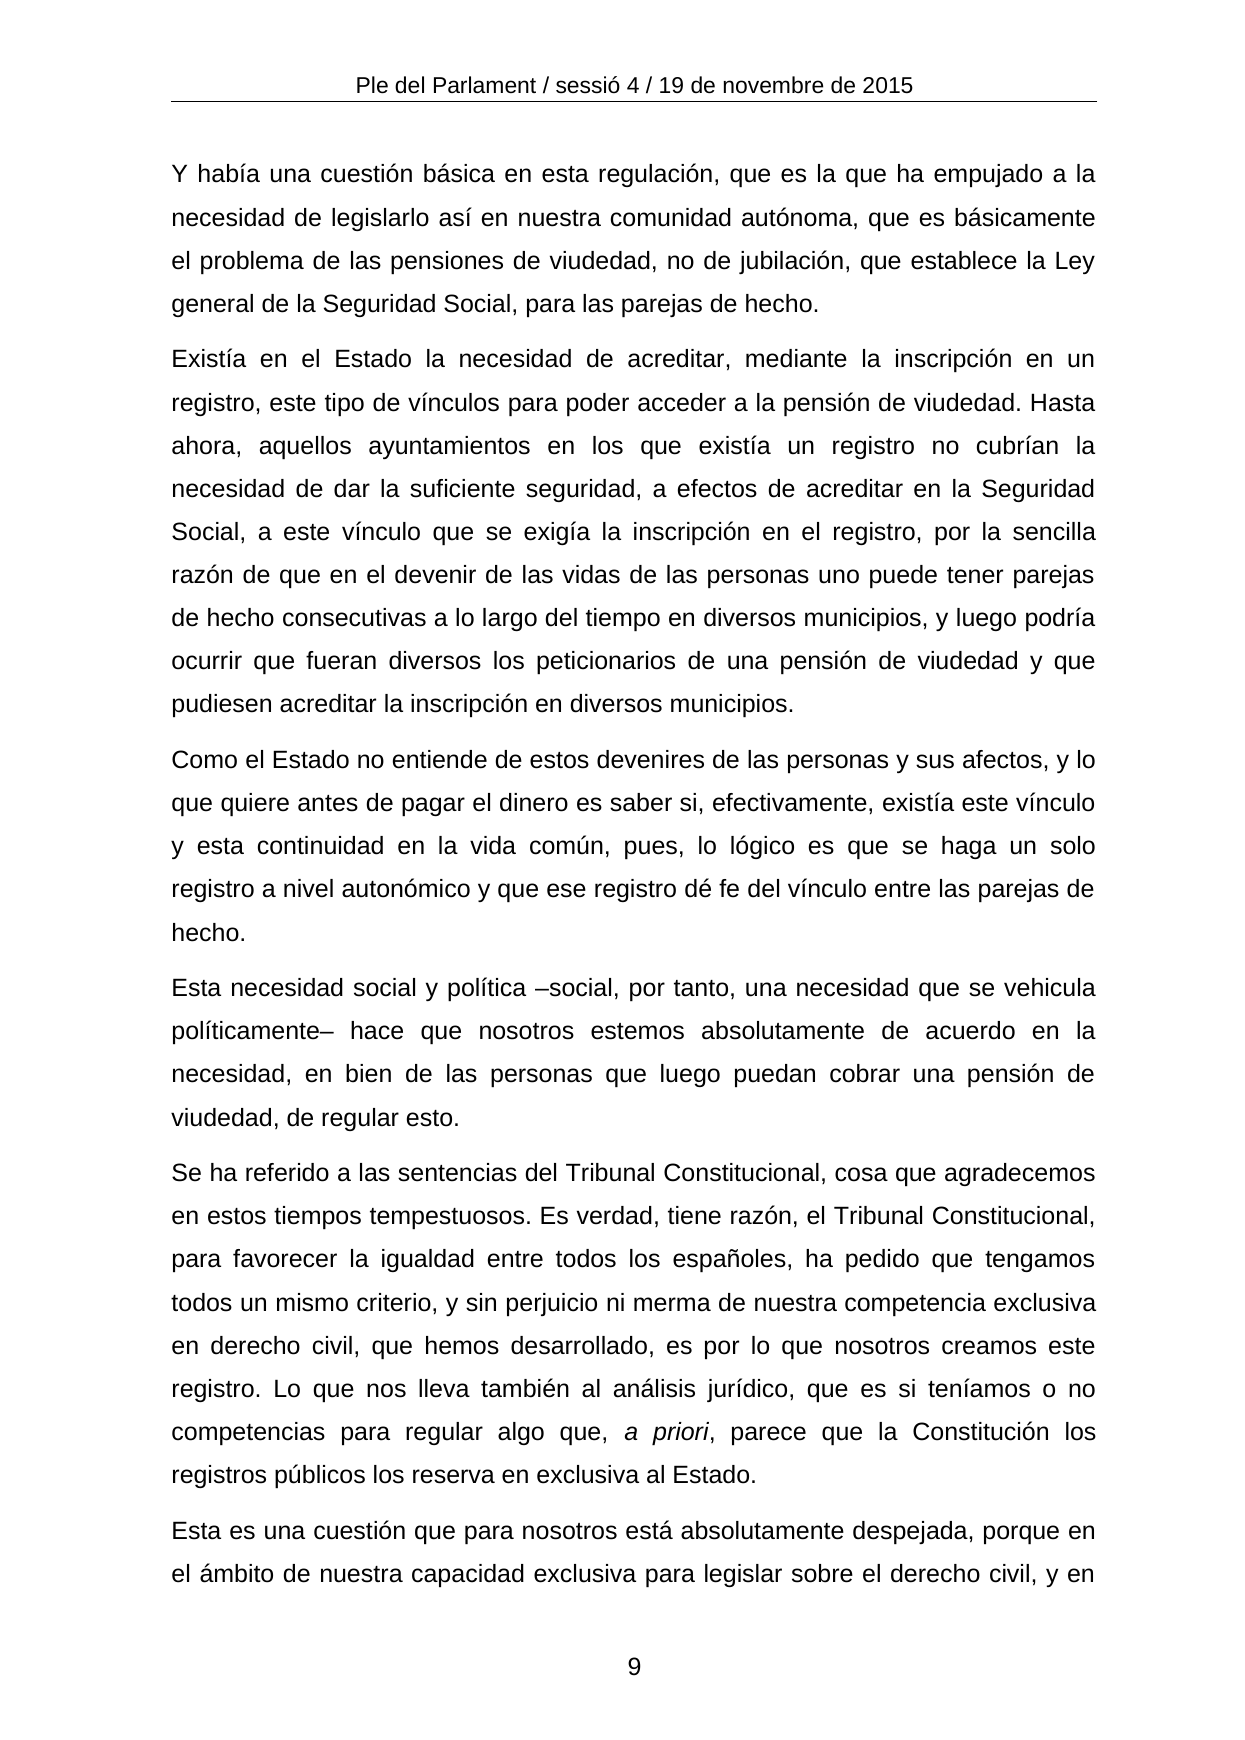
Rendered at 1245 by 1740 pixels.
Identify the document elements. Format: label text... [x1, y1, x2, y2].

text Esta necesidad social y política –social, por tanto, una necesidad que se vehicula políticamente– hace que nosotros estemos absolutamente de acuerdo en la necesidad, en bien de las personas que luego puedan cobrar una pensión de viudedad, de regular esto. [171, 973, 1097, 1131]
text Existía en el Estado la necesidad de acreditar, mediante la inscripción en un registro, este tipo de vínculos para poder acceder a la pensión de viudedad. Hasta ahora, aquellos ayuntamientos en los que existía un registro no cubrían la necesidad de dar la suficiente seguridad, a efectos de acreditar en la Seguridad Social, a este vínculo que se exigía la inscripción en el registro, por la sencilla razón de que en el devenir de las vidas de las personas uno puede tener parejas de hecho consecutivas a lo largo del tiempo en diversos municipios, y luego podría ocurrir que fueran diversos los peticionarios de una pensión de viudedad y que pudiesen acreditar la inscripción en diversos municipios. [171, 344, 1097, 718]
text Como el Estado no entiende de estos devenires de las personas y sus afectos, y lo que quiere antes de pagar el dinero es saber si, efectivamente, existía este vínculo y esta continuidad en la vida común, pues, lo lógico es que se haga un solo registro a nivel autonómico y que ese registro dé fe del vínculo entre las parejas de hecho. [171, 745, 1097, 946]
text Se ha referido a las sentencias del Tribunal Constitucional, cosa que agradecemos en estos tiempos tempestuosos. Es verdad, tiene razón, el Tribunal Constitucional, para favorecer la igualdad entre todos los españoles, ha pedido que tengamos todos un mismo criterio, y sin perjuicio ni merma de nuestra competencia exclusiva en derecho civil, que hemos desarrollado, es por lo que nosotros creamos este registro. Lo que nos lleva también al análisis jurídico, que es si teníamos o no competencias para regular algo que, a priori, parece que la Constitución los registros públicos los reserva en exclusiva al Estado. [171, 1158, 1097, 1489]
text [171, 1516, 1097, 1588]
text Y había una cuestión básica en esta regulación, que es la que ha empujado a la necesidad de legislarlo así en nuestra comunidad autónoma, que es básicamente el problema de las pensiones de viudedad, no de jubilación, que establece la Ley general de la Seguridad Social, para las parejas de hecho. [171, 159, 1097, 318]
